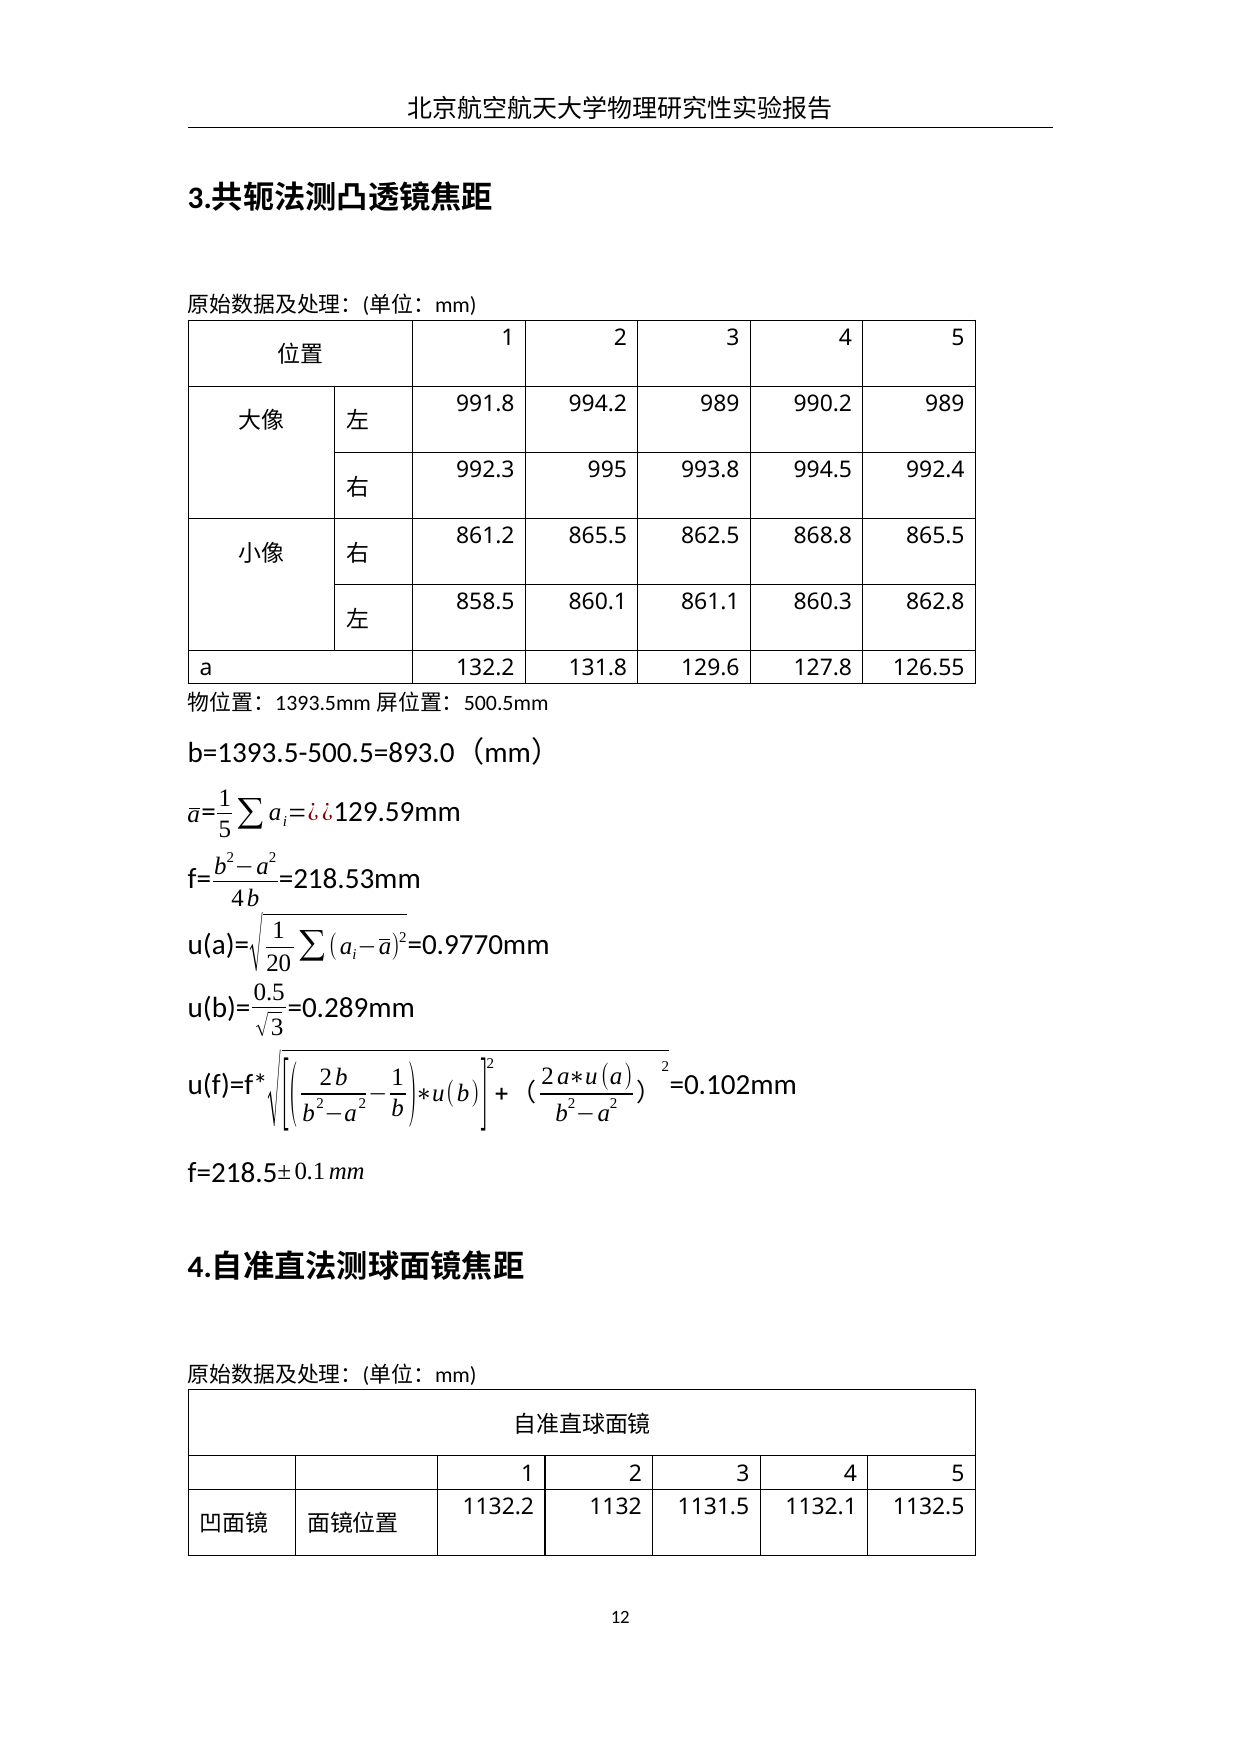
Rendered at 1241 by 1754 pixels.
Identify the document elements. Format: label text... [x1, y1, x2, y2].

table_cell 右 [335, 519, 412, 584]
table_cell 1132.1 [761, 1490, 867, 1554]
table_cell 992.3 [413, 453, 525, 518]
table_cell 860.1 [526, 585, 637, 650]
table_cell 1131.5 [653, 1490, 760, 1554]
table_cell 1 [438, 1456, 544, 1488]
table_cell a [189, 651, 412, 683]
table_cell 991.8 [413, 387, 525, 452]
text f=218.5 [187, 1139, 1053, 1204]
subtitle 3.共轭法测凸透镜焦距 [187, 162, 1053, 227]
table_cell 994.5 [751, 453, 862, 518]
table_cell 995 [526, 453, 637, 518]
table_cell 1132.5 [868, 1490, 975, 1554]
table_cell 小像 [189, 519, 334, 650]
table_cell 右 [335, 453, 412, 518]
table_cell 865.5 [526, 519, 637, 584]
table_cell 面镜位置 [296, 1490, 437, 1554]
table_header 位置 [189, 321, 412, 386]
table_cell 865.5 [863, 519, 975, 584]
table_cell 凹面镜 [189, 1490, 295, 1554]
subtitle 4.自准直法测球面镜焦距 [187, 1231, 1053, 1296]
text u(f)=f*=0.102mm [187, 1042, 1053, 1139]
table_cell 993.8 [638, 453, 750, 518]
table_cell 862.8 [863, 585, 975, 650]
table_cell 127.8 [751, 651, 862, 683]
table_cell 989 [863, 387, 975, 452]
text f==218.53mm [187, 847, 1053, 912]
table_header 自准直球面镜 [189, 1390, 975, 1455]
table_cell [296, 1456, 437, 1488]
table_header 4 [751, 321, 862, 386]
table_cell 994.2 [526, 387, 637, 452]
table_cell 860.3 [751, 585, 862, 650]
text 原始数据及处理：(单位：mm) [187, 1356, 1053, 1389]
table_cell 1132.2 [438, 1490, 544, 1554]
table_header 3 [638, 321, 750, 386]
table_cell 1132 [546, 1490, 652, 1554]
table_cell 990.2 [751, 387, 862, 452]
table_cell 868.8 [751, 519, 862, 584]
text b=1393.5-500.5=893.0（mm） [187, 717, 1053, 782]
table_cell [189, 1456, 295, 1488]
table_cell 858.5 [413, 585, 525, 650]
table_cell 132.2 [413, 651, 525, 683]
text 原始数据及处理：(单位：mm) [187, 287, 1053, 319]
table_header 2 [526, 321, 637, 386]
table_cell 126.55 [863, 651, 975, 683]
text u(a)==0.9770mm [187, 912, 1053, 977]
table_cell 大像 [189, 387, 334, 518]
table_cell 左 [335, 387, 412, 452]
table_cell 992.4 [863, 453, 975, 518]
table_cell 左 [335, 585, 412, 650]
table_cell 129.6 [638, 651, 750, 683]
table_cell 131.8 [526, 651, 637, 683]
table_cell 989 [638, 387, 750, 452]
table_cell 861.2 [413, 519, 525, 584]
table_cell 5 [868, 1456, 975, 1488]
table_cell 862.5 [638, 519, 750, 584]
text u(b)==0.289mm [187, 977, 1053, 1042]
table_cell 4 [761, 1456, 867, 1488]
table_cell 861.1 [638, 585, 750, 650]
text =129.59mm [187, 782, 1053, 847]
table_cell 3 [653, 1456, 760, 1488]
text 物位置：1393.5mm 屏位置：500.5mm [187, 684, 1053, 717]
table_header 5 [863, 321, 975, 386]
table_cell 2 [546, 1456, 652, 1488]
table_header 1 [413, 321, 525, 386]
